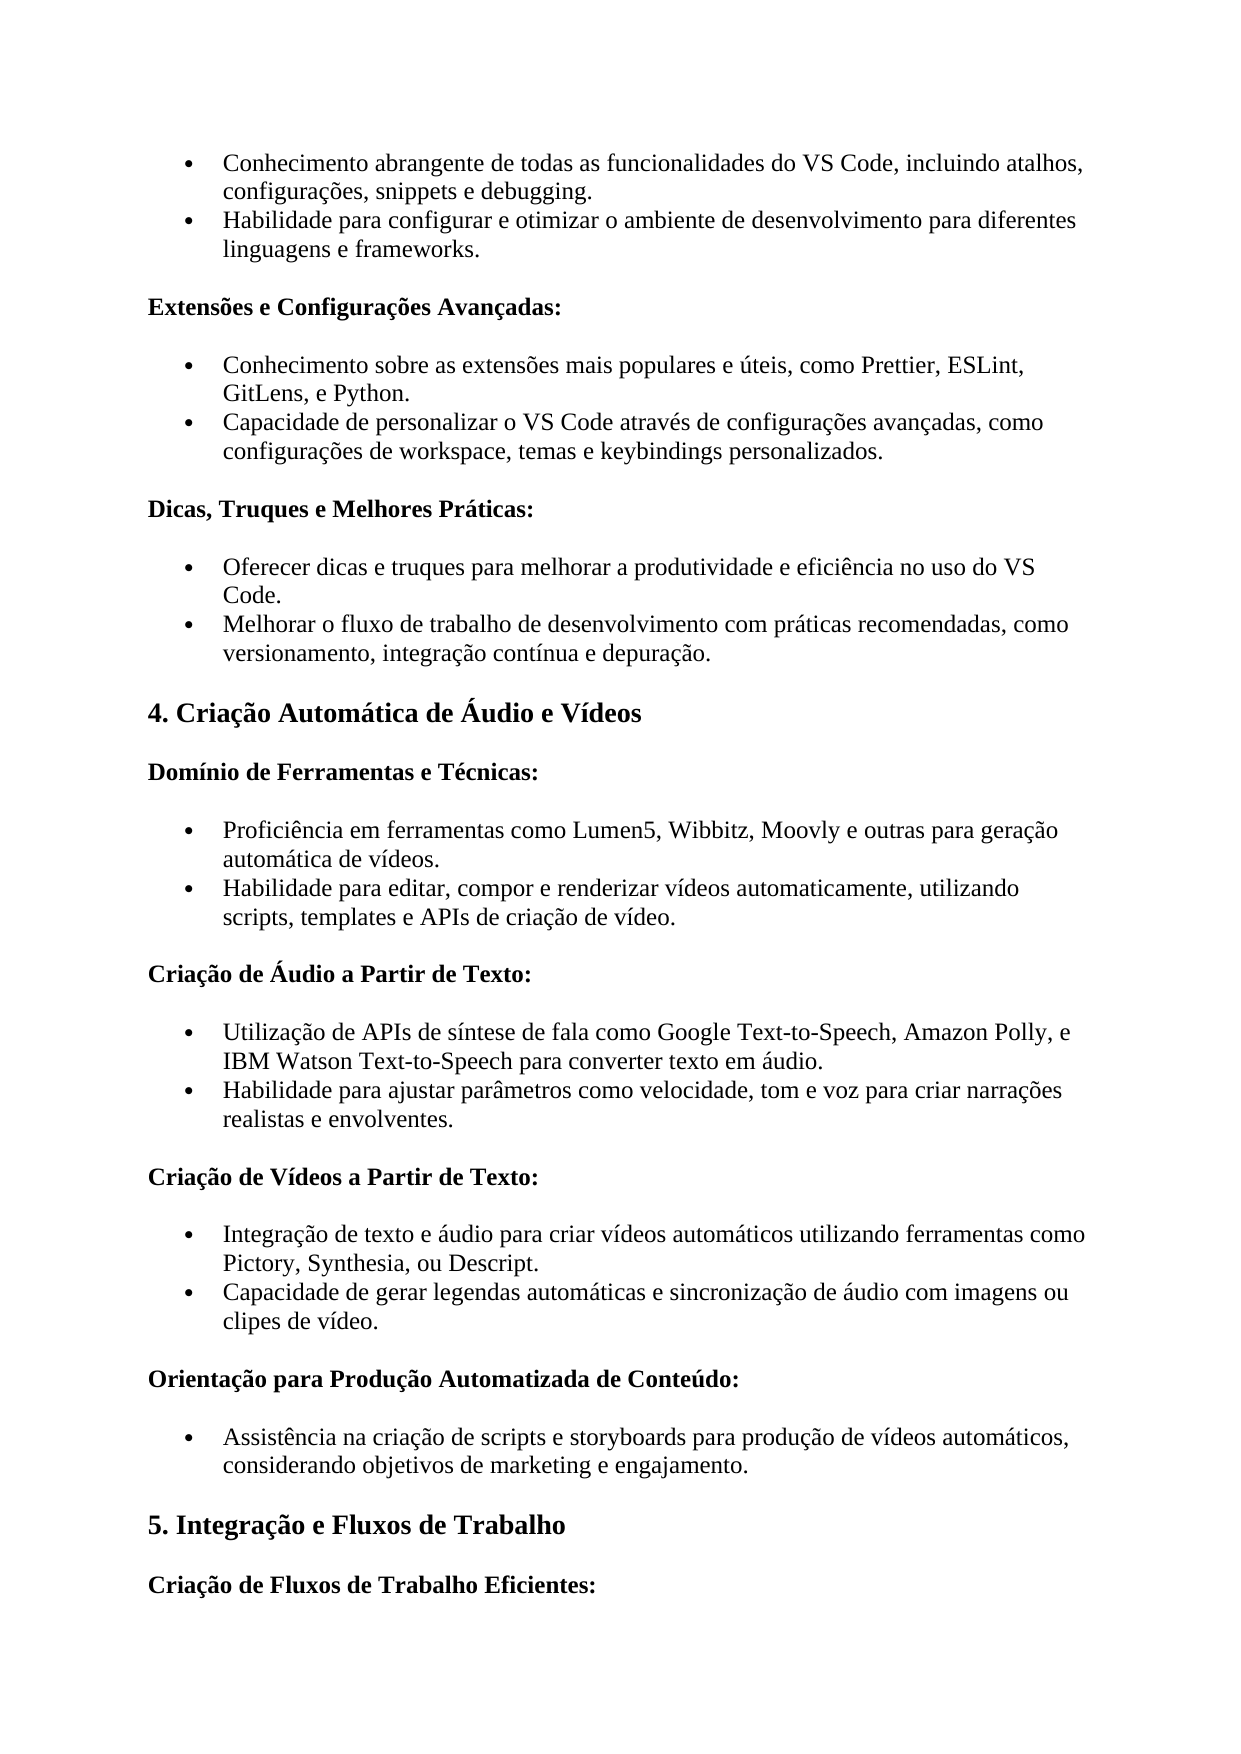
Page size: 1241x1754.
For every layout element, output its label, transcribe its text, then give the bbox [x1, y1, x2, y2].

list Conhecimento sobre as extensões mais populares e úteis, como Prettier, ESLint, GitLens, e Python. [185, 350, 1092, 407]
list Melhorar o fluxo de trabalho de desenvolvimento com práticas recomendadas, como versionamento, integração contínua e depuração. [185, 609, 1092, 667]
text Orientação para Produção Automatizada de Conteúdo: [148, 1364, 1092, 1392]
list Capacidade de personalizar o VS Code através de configurações avançadas, como configurações de workspace, temas e keybindings personalizados. [185, 407, 1092, 465]
text Criação de Vídeos a Partir de Texto: [148, 1162, 1092, 1190]
text Extensões e Configurações Avançadas: [148, 292, 1092, 321]
list Proficiência em ferramentas como Lumen5, Wibbitz, Moovly e outras para geração automática de vídeos. [185, 815, 1092, 873]
list Habilidade para configurar e otimizar o ambiente de desenvolvimento para diferentes linguagens e frameworks. [185, 205, 1092, 263]
list Habilidade para editar, compor e renderizar vídeos automaticamente, utilizando scripts, templates e APIs de criação de vídeo. [185, 873, 1092, 930]
list Utilização de APIs de síntese de fala como Google Text-to-Speech, Amazon Polly, e IBM Watson Text-to-Speech para converter texto em áudio. [185, 1017, 1092, 1075]
text Domínio de Ferramentas e Técnicas: [148, 757, 1092, 786]
list Conhecimento abrangente de todas as funcionalidades do VS Code, incluindo atalhos, configurações, snippets e debugging. [185, 148, 1092, 205]
text 5. Integração e Fluxos de Trabalho [148, 1508, 1092, 1541]
text Criação de Fluxos de Trabalho Eficientes: [148, 1570, 1092, 1599]
list Habilidade para ajustar parâmetros como velocidade, tom e voz para criar narrações realistas e envolventes. [185, 1075, 1092, 1132]
text 4. Criação Automática de Áudio e Vídeos [148, 696, 1092, 728]
list Capacidade de gerar legendas automáticas e sincronização de áudio com imagens ou clipes de vídeo. [185, 1277, 1092, 1334]
list Assistência na criação de scripts e storyboards para produção de vídeos automáticos, considerando objetivos de marketing e engajamento. [185, 1422, 1092, 1479]
text Dicas, Truques e Melhores Práticas: [148, 494, 1092, 523]
text Criação de Áudio a Partir de Texto: [148, 959, 1092, 988]
list Integração de texto e áudio para criar vídeos automáticos utilizando ferramentas como Pictory, Synthesia, ou Descript. [185, 1219, 1092, 1277]
list Oferecer dicas e truques para melhorar a produtividade e eficiência no uso do VS Code. [185, 552, 1092, 609]
